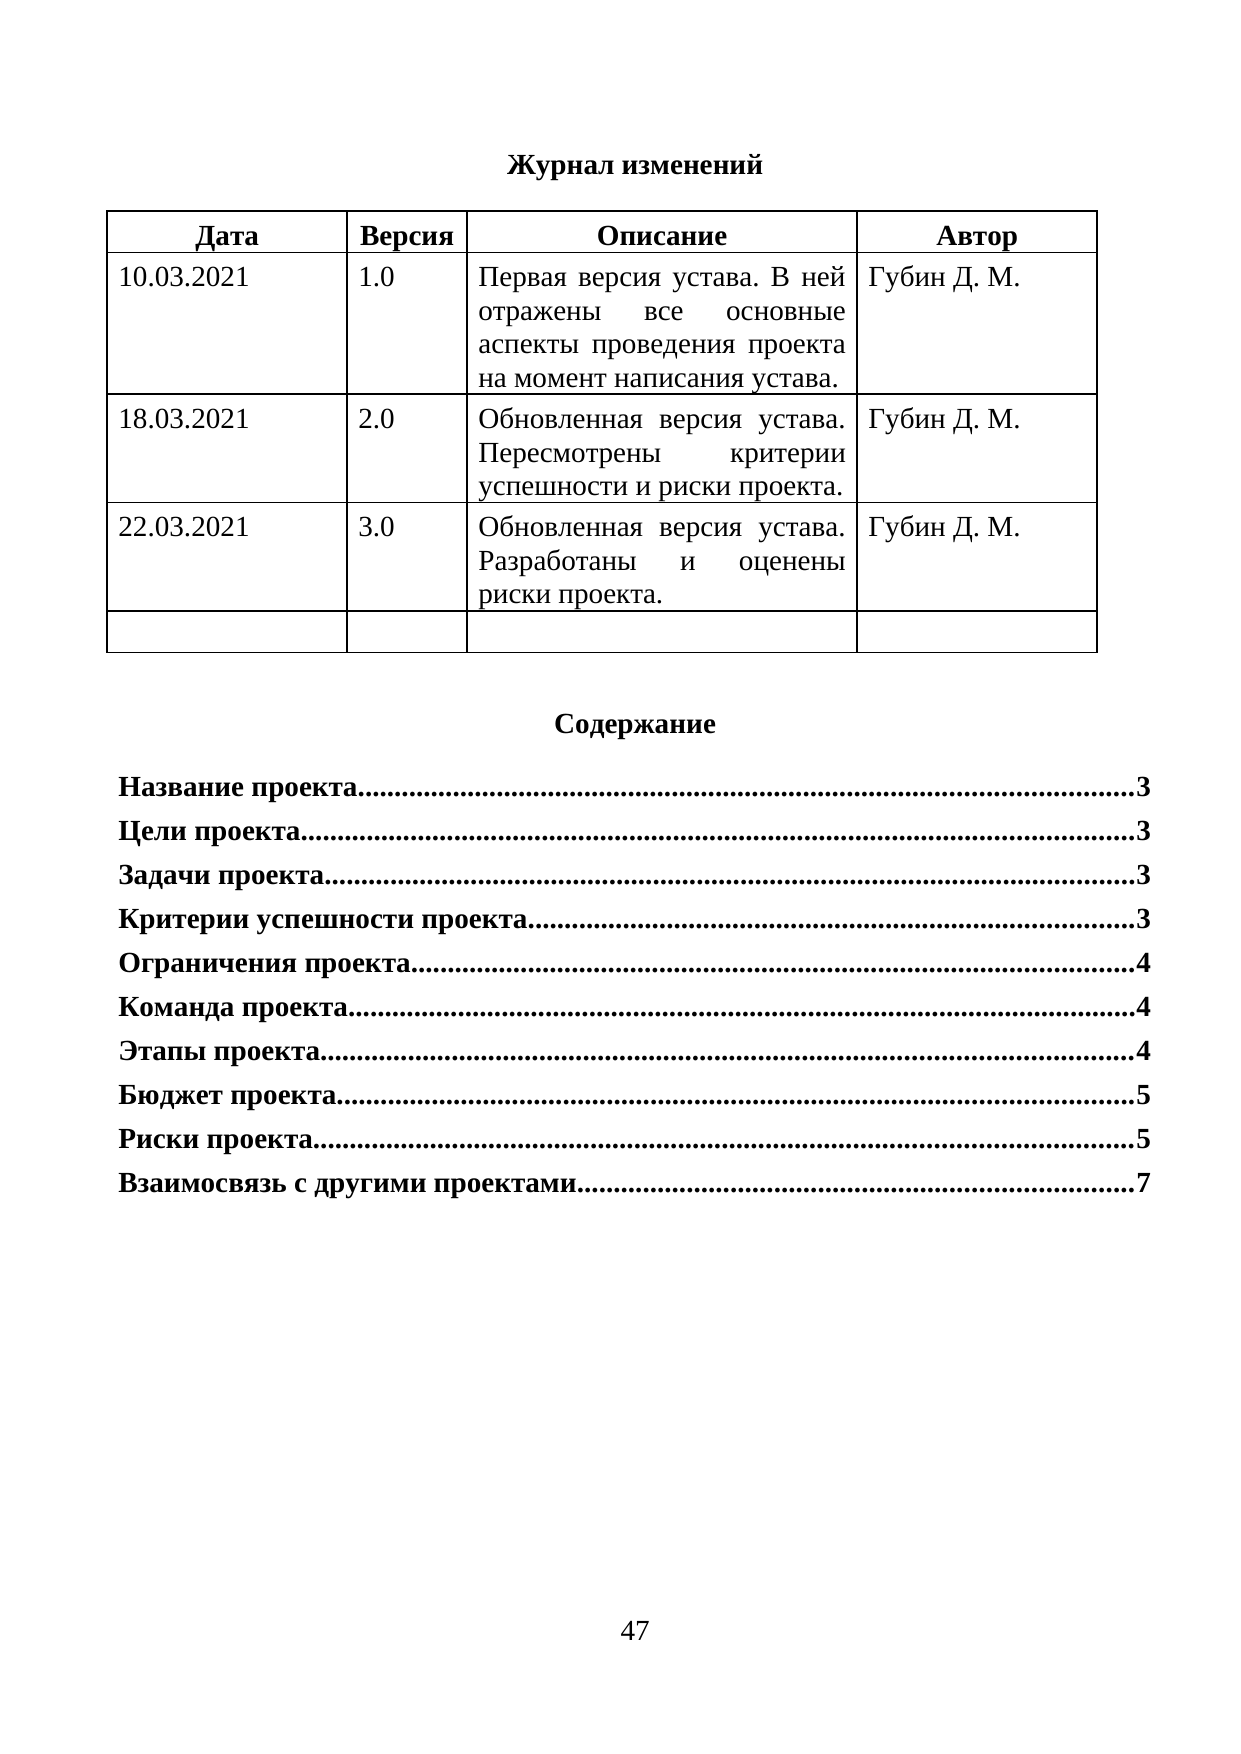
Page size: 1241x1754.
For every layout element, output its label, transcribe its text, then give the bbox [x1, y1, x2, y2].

table_header Версия [348, 212, 466, 251]
text Этапы проекта 4 [118, 1033, 1152, 1066]
table_cell Губин Д. М. [858, 253, 1096, 393]
table_cell [858, 612, 1096, 652]
text Задачи проекта 3 [118, 857, 1152, 891]
table_cell [348, 612, 466, 652]
table_cell [468, 612, 856, 652]
table_cell Обновленная версия устава. Пересмотрены критерии успешности и риски проекта. [468, 395, 856, 502]
table_cell Первая версия устава. В ней отражены все основные аспекты проведения проекта на момент написания устава. [468, 253, 856, 393]
table_cell 2.0 [348, 395, 466, 502]
text Бюджет проекта 5 [118, 1077, 1152, 1110]
text Критерии успешности проекта 3 [118, 901, 1152, 934]
text Ограничения проекта 4 [118, 945, 1152, 978]
table_cell Губин Д. М. [858, 395, 1096, 502]
text Риски проекта 5 [118, 1121, 1152, 1154]
text Цели проекта 3 [118, 813, 1152, 847]
table_cell Губин Д. М. [858, 503, 1096, 610]
table_cell [108, 612, 346, 652]
table_cell 3.0 [348, 503, 466, 610]
text Содержание [118, 706, 1152, 740]
text Команда проекта 4 [118, 989, 1152, 1022]
table_header Автор [858, 212, 1096, 251]
text Взаимосвязь с другими проектами 7 [118, 1165, 1152, 1198]
text Журнал изменений [118, 147, 1152, 181]
table_cell 22.03.2021 [108, 503, 346, 610]
table_header Описание [468, 212, 856, 251]
table_cell 18.03.2021 [108, 395, 346, 502]
text Название проекта 3 [118, 769, 1152, 803]
table_header Дата [108, 212, 346, 251]
table_cell 10.03.2021 [108, 253, 346, 393]
table_cell Обновленная версия устава. Разработаны и оценены риски проекта. [468, 503, 856, 610]
table_cell 1.0 [348, 253, 466, 393]
